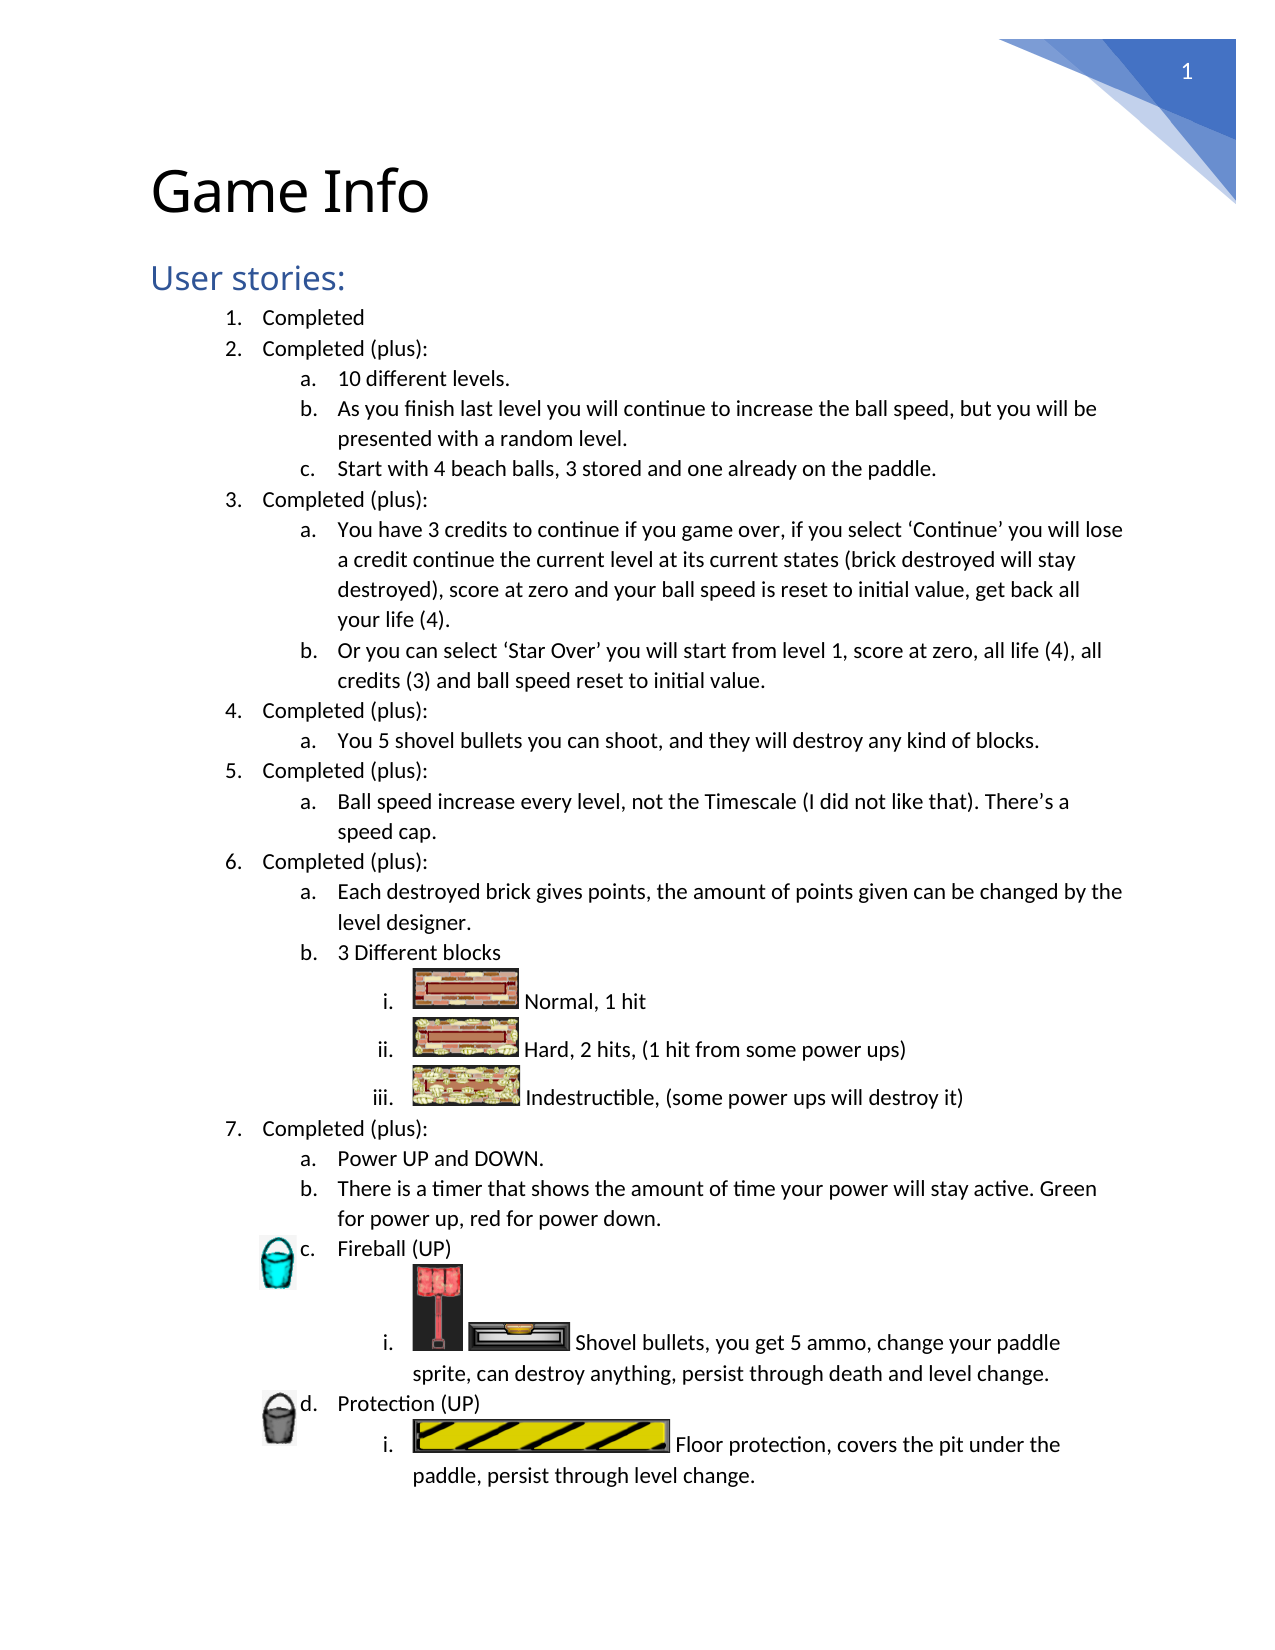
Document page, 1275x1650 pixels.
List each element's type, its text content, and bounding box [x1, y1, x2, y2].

picture [412, 1264, 463, 1351]
subtitle User stories: [150, 254, 1125, 300]
picture [412, 1419, 671, 1453]
picture [997, 39, 1236, 205]
list 3 Different blocks [300, 938, 1125, 966]
list You have 3 credits to continue if you game over, if you select ‘Continue’ you will lose a credit continue the current level at its current states (brick destroyed will stay destroyed), score at zero and your ball speed is reset to initial value, get back all your life (4). [300, 515, 1125, 633]
list Completed (plus): [225, 847, 1125, 875]
list Completed [225, 303, 1125, 331]
picture [468, 1322, 571, 1351]
title Game Info [150, 150, 1125, 229]
list Floor protection, covers the pit under the paddle, persist through level change. [394, 1419, 1125, 1489]
picture [412, 1017, 519, 1057]
list You 5 shovel bullets you can shoot, and they will destroy any kind of blocks. [300, 726, 1125, 754]
list Completed (plus): [225, 696, 1125, 724]
list As you finish last level you will continue to increase the ball speed, but you will be presented with a random level. [300, 394, 1125, 452]
list Completed (plus): [225, 1114, 1125, 1142]
list Indestructible, (some power ups will destroy it) [394, 1065, 1125, 1111]
list Shovel bullets, you get 5 ammo, change your paddle sprite, can destroy anything, persist through death and level change. [394, 1265, 1125, 1387]
list Or you can select ‘Star Over’ you will start from level 1, score at zero, all life (4), all credits (3) and ball speed reset to initial value. [300, 636, 1125, 694]
list Normal, 1 hit [394, 968, 1125, 1015]
list There is a timer that shows the amount of time your power will stay active. Green for power up, red for power down. [300, 1174, 1125, 1232]
list Start with 4 beach balls, 3 stored and one already on the paddle. [300, 454, 1125, 482]
list Completed (plus): [225, 757, 1125, 784]
picture [412, 1065, 520, 1106]
list Completed (plus): [225, 485, 1125, 513]
picture [261, 1390, 297, 1446]
list Fireball (UP) [300, 1234, 1125, 1262]
list Power UP and DOWN. [300, 1144, 1125, 1172]
picture [259, 1235, 297, 1290]
list Protection (UP) [300, 1389, 1125, 1417]
list 10 different levels. [300, 364, 1125, 392]
picture [412, 968, 519, 1009]
list Ball speed increase every level, not the Timescale (I did not like that). There’s a speed cap. [300, 787, 1125, 845]
list Completed (plus): [225, 334, 1125, 362]
list Hard, 2 hits, (1 hit from some power ups) [394, 1017, 1125, 1063]
list Each destroyed brick gives points, the amount of points given can be changed by the level designer. [300, 877, 1125, 936]
